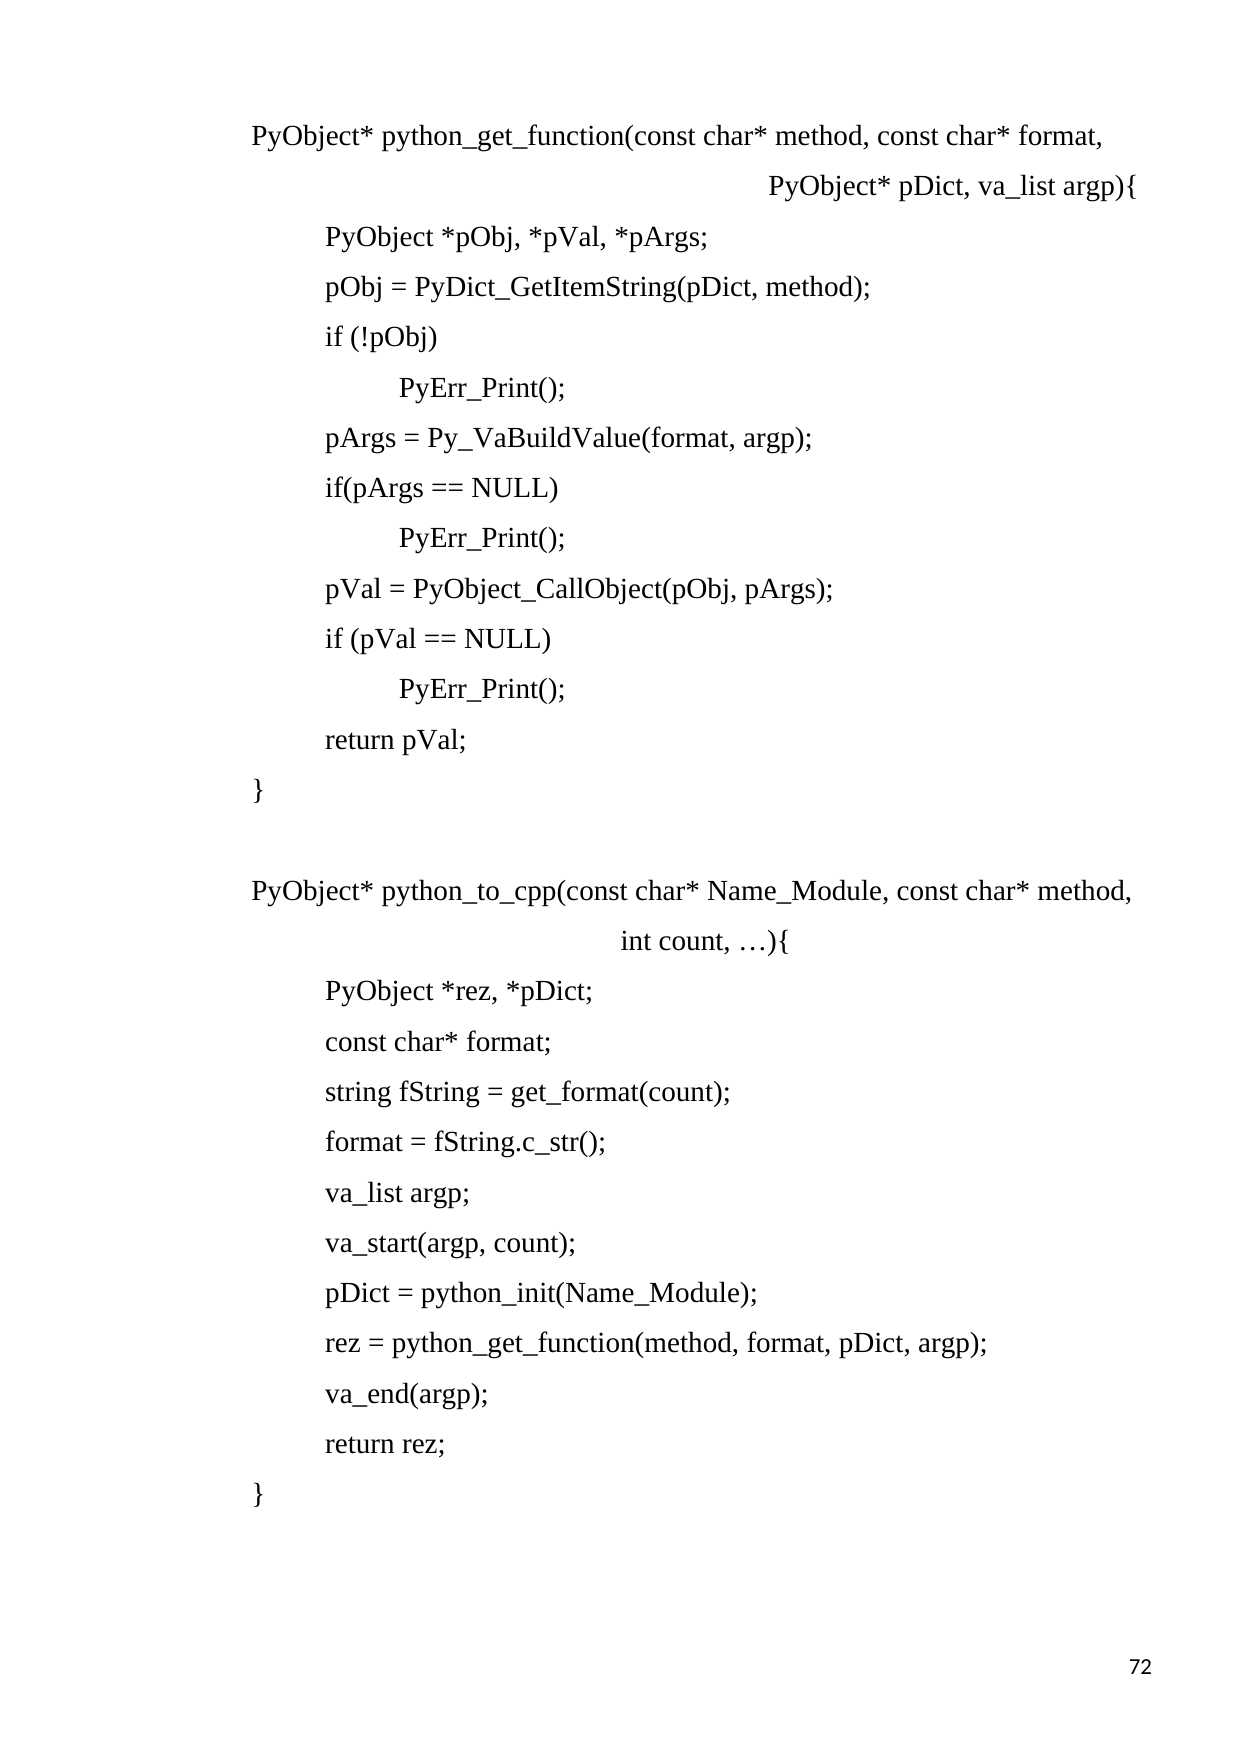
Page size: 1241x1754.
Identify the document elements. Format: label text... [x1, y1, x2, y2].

text return pVal; [177, 722, 1152, 755]
text pVal = PyObject_CallObject(pObj, pArgs); [177, 571, 1152, 604]
text va_start(argp, count); [177, 1225, 1152, 1258]
text va_end(argp); [177, 1376, 1152, 1409]
text va_list argp; [177, 1175, 1152, 1208]
text const char* format; [177, 1024, 1152, 1057]
text int count, …){ [177, 923, 1152, 957]
text } [177, 1477, 1152, 1510]
text PyObject *pObj, *pVal, *pArgs; [177, 219, 1152, 252]
text } [177, 772, 1152, 806]
text if (pVal == NULL) [177, 621, 1152, 655]
text PyObject* pDict, va_list argp){ [177, 168, 1152, 202]
text pDict = python_init(Name_Module); [177, 1275, 1152, 1309]
text rez = python_get_function(method, format, pDict, argp); [177, 1326, 1152, 1359]
text pObj = PyDict_GetItemString(pDict, method); [177, 269, 1152, 303]
text PyErr_Print(); [177, 370, 1152, 403]
text string fString = get_format(count); [177, 1074, 1152, 1108]
text PyObject* python_get_function(const char* method, const char* format, [177, 118, 1152, 152]
text pArgs = Py_VaBuildValue(format, argp); [177, 420, 1152, 453]
text PyObject *rez, *pDict; [177, 973, 1152, 1007]
text PyErr_Print(); [177, 521, 1152, 554]
text format = fString.c_str(); [177, 1124, 1152, 1158]
text if(pArgs == NULL) [177, 470, 1152, 504]
text PyObject* python_to_cpp(const char* Name_Module, const char* method, [177, 873, 1152, 906]
text PyErr_Print(); [177, 672, 1152, 705]
text if (!pObj) [177, 319, 1152, 353]
text return rez; [177, 1426, 1152, 1460]
